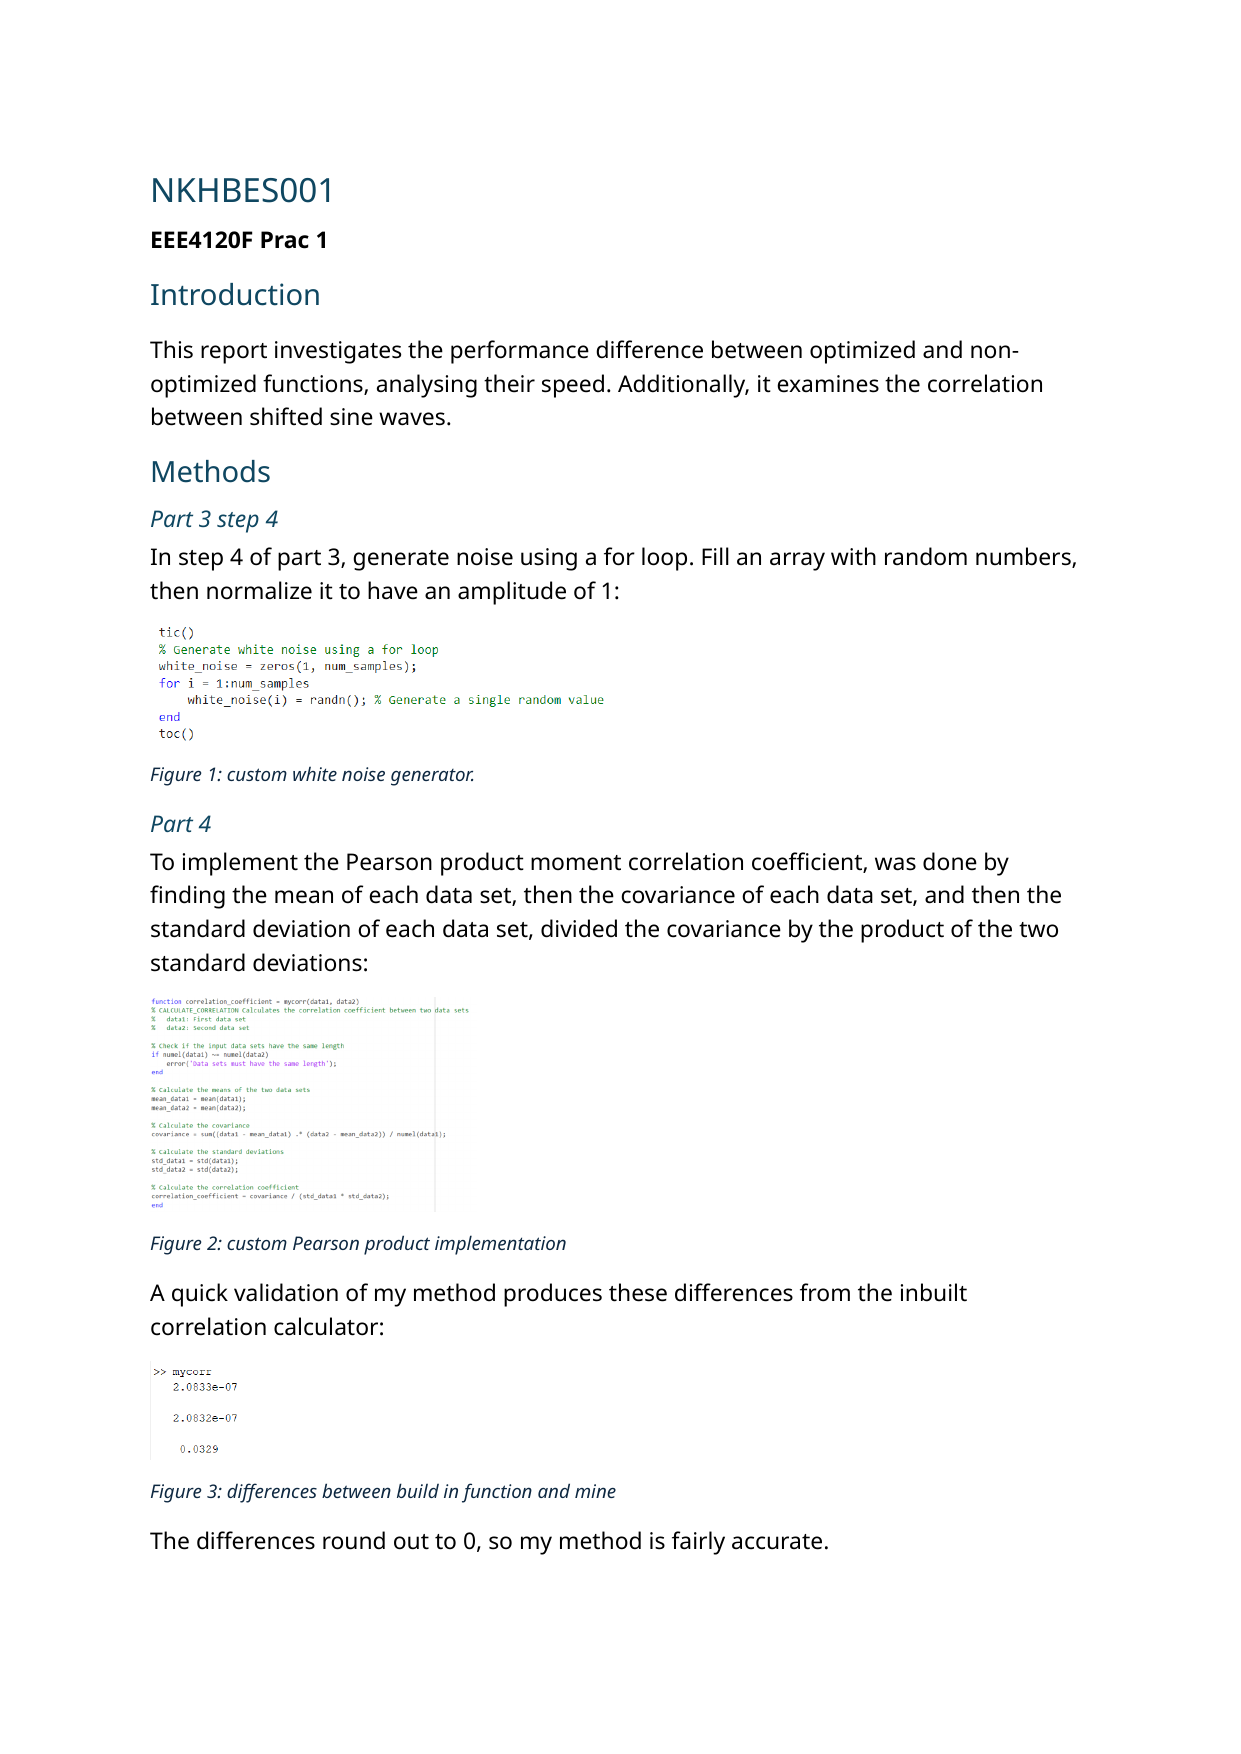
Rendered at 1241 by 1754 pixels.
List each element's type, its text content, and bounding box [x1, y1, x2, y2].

text Figure 3: differences between build in function and mine [150, 1479, 1090, 1504]
subtitle Part 3 step 4 [150, 503, 1090, 534]
subtitle Part 4 [150, 808, 1090, 839]
text To implement the Pearson product moment correlation coefficient, was done by finding the mean of each data set, then the covariance of each data set, and then the standard deviation of each data set, divided the covariance by the product of the two standard deviations: [150, 846, 1090, 978]
picture [150, 1361, 254, 1460]
text The differences round out to 0, so my method is fairly accurate. [150, 1525, 1090, 1556]
picture [150, 997, 478, 1212]
text In step 4 of part 3, generate noise using a for loop. Fill an array with random numbers, then normalize it to have an amplitude of 1: [150, 541, 1090, 606]
text Figure 2: custom Pearson product implementation [150, 1231, 1090, 1256]
subtitle This report investigates the performance difference between optimized and non-optimized functions, analysing their speed. Additionally, it examines the correlation between shifted sine waves. [150, 334, 1090, 433]
text A quick validation of my method produces these differences from the inbuilt correlation calculator: [150, 1277, 1090, 1342]
subtitle NKHBES001 [150, 167, 1090, 212]
picture [150, 625, 626, 743]
text Figure 1: custom white noise generator. [150, 761, 1090, 787]
subtitle Methods [150, 452, 1090, 491]
text EEE4120F Prac 1 [150, 224, 1090, 255]
subtitle Introduction [150, 274, 1090, 314]
